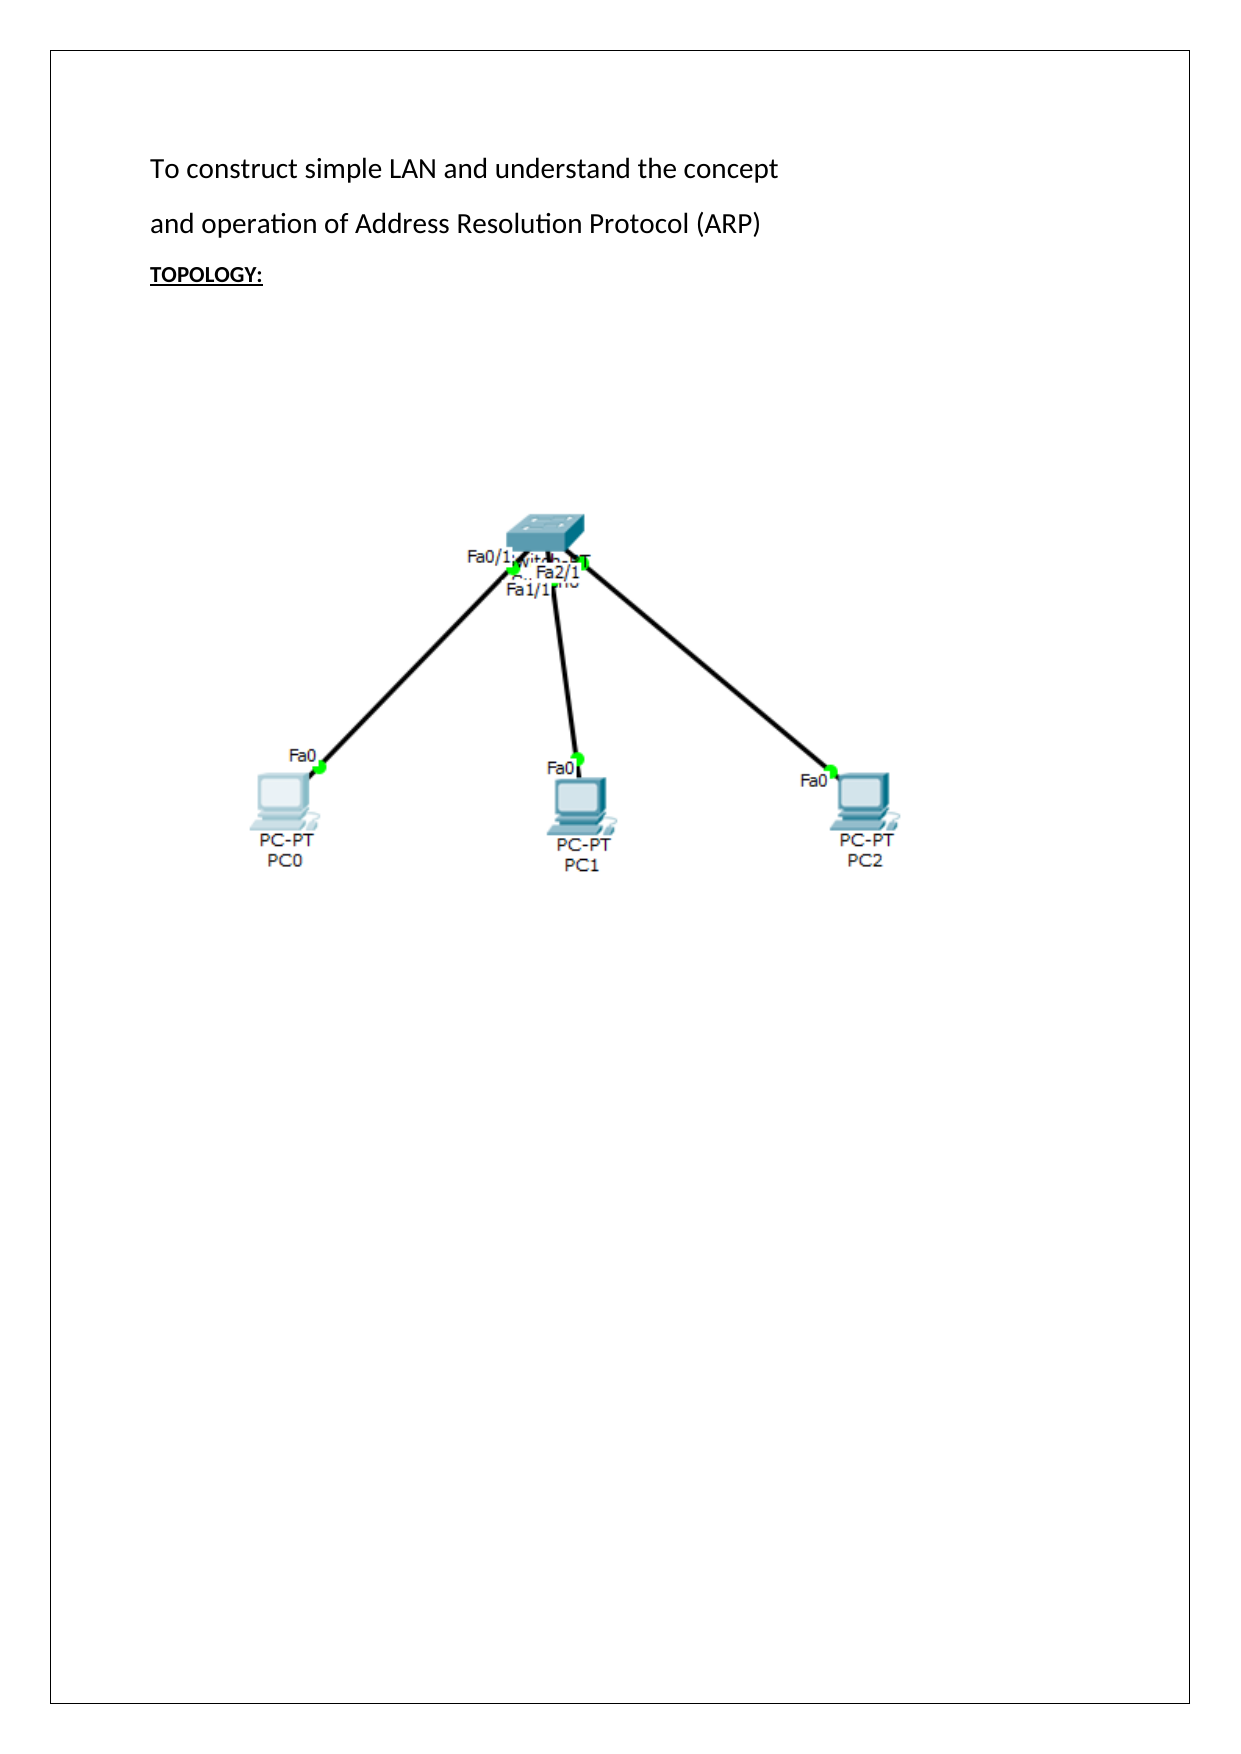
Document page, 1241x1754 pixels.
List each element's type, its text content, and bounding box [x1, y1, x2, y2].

text To construct simple LAN and understand the concept [150, 150, 1090, 186]
text TOPOLOGY: [150, 260, 1090, 288]
picture [150, 400, 1010, 1000]
text and operation of Address Resolution Protocol (ARP) [150, 205, 1090, 241]
